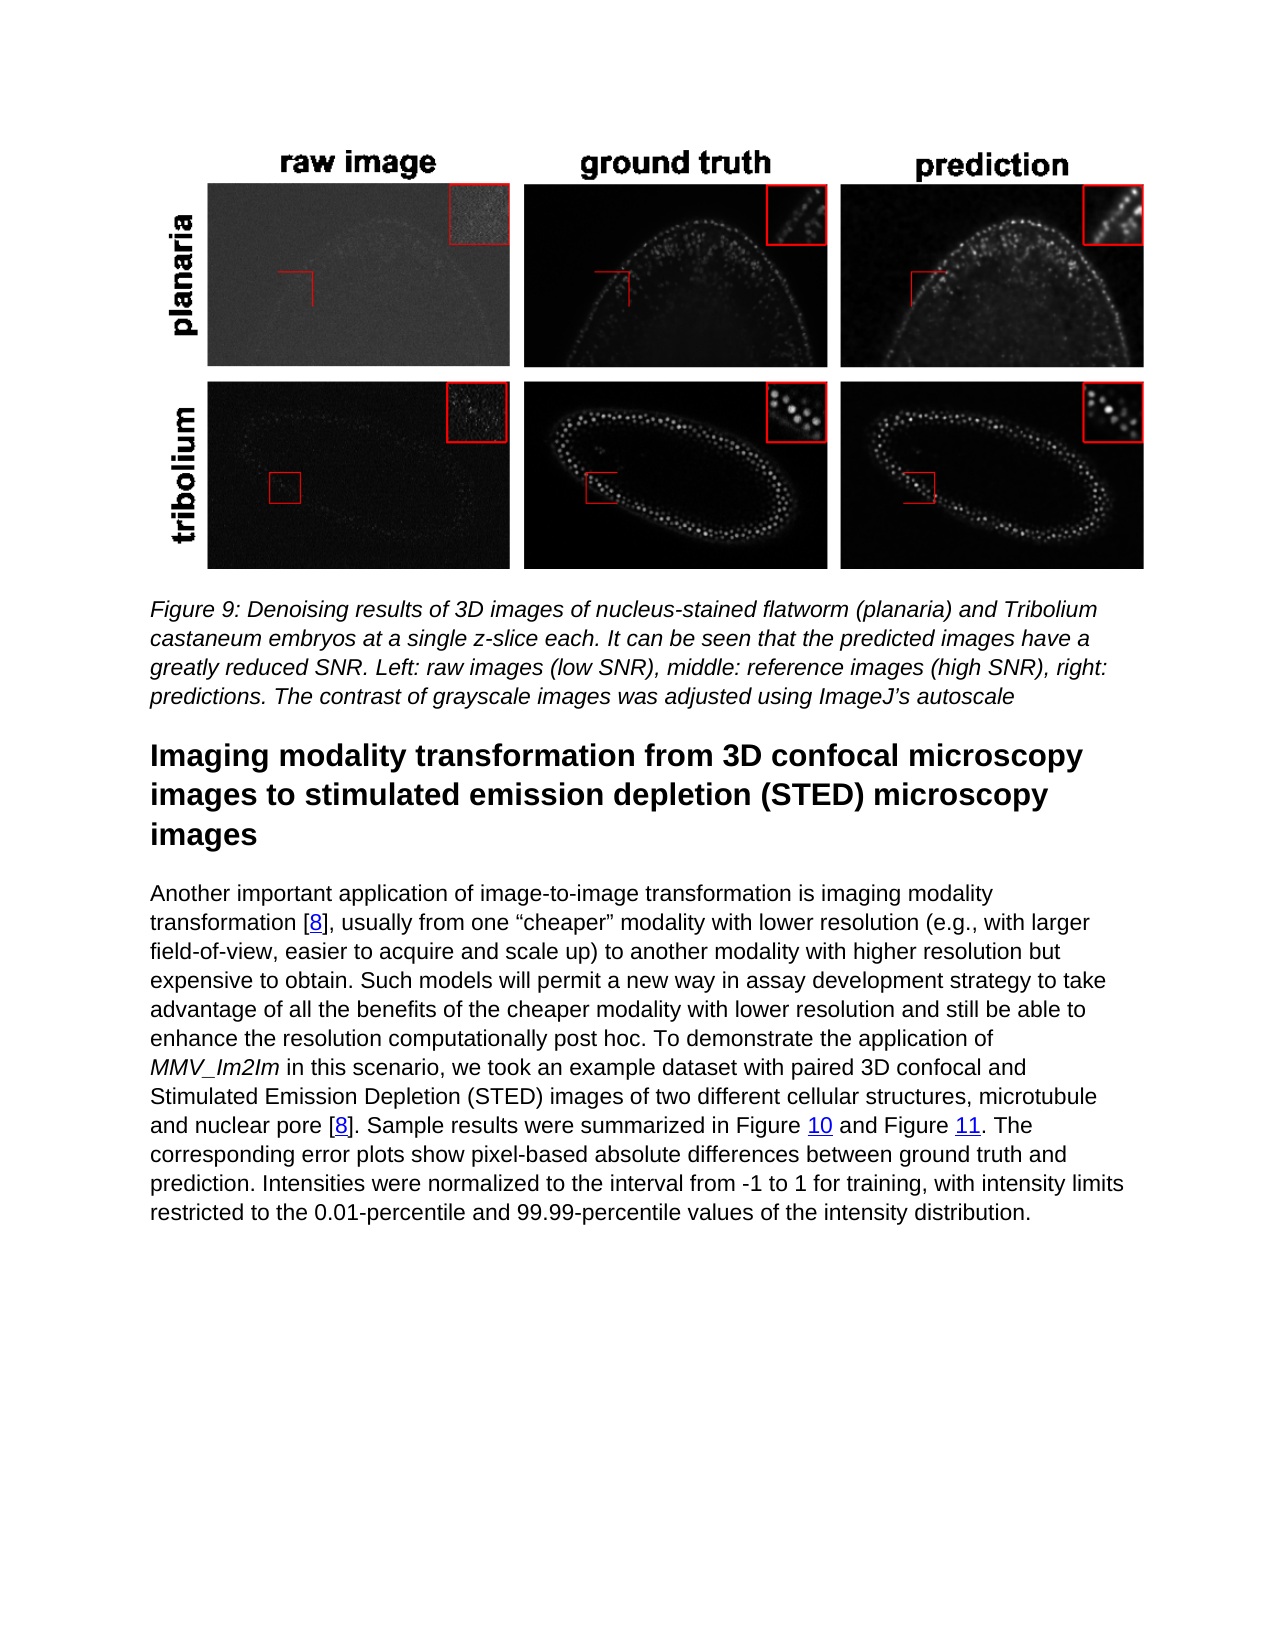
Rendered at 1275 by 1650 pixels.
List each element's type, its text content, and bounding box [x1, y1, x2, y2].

picture [168, 150, 1144, 569]
subtitle Imaging modality transformation from 3D confocal microscopy images to stimulated emission depletion (STED) microscopy images [150, 737, 1125, 852]
text Figure 9: Denoising results of 3D images of nucleus-stained flatworm (planaria) and Tribolium castaneum embryos at a single z-slice each. It can be seen that the predicted images have a greatly reduced SNR. Left: raw images (low SNR), middle: reference images (high SNR), right: predictions. The contrast of grayscale images was adjusted using ImageJ’s autoscale [150, 596, 1125, 709]
text Another important application of image-to-image transformation is imaging modality transformation [8], usually from one “cheaper” modality with lower resolution (e.g., with larger field-of-view, easier to acquire and scale up) to another modality with higher resolution but expensive to obtain. Such models will permit a new way in assay development strategy to take advantage of all the benefits of the cheaper modality with lower resolution and still be able to enhance the resolution computationally post hoc. To demonstrate the application of MMV_Im2Im in this scenario, we took an example dataset with paired 3D confocal and Stimulated Emission Depletion (STED) images of two different cellular structures, microtubule and nuclear pore [8]. Sample results were summarized in Figure 10 and Figure 11. The corresponding error plots show pixel-based absolute differences between ground truth and prediction. Intensities were normalized to the interval from -1 to 1 for training, with intensity limits restricted to the 0.01-percentile and 99.99-percentile values of the intensity distribution. [150, 880, 1125, 1225]
